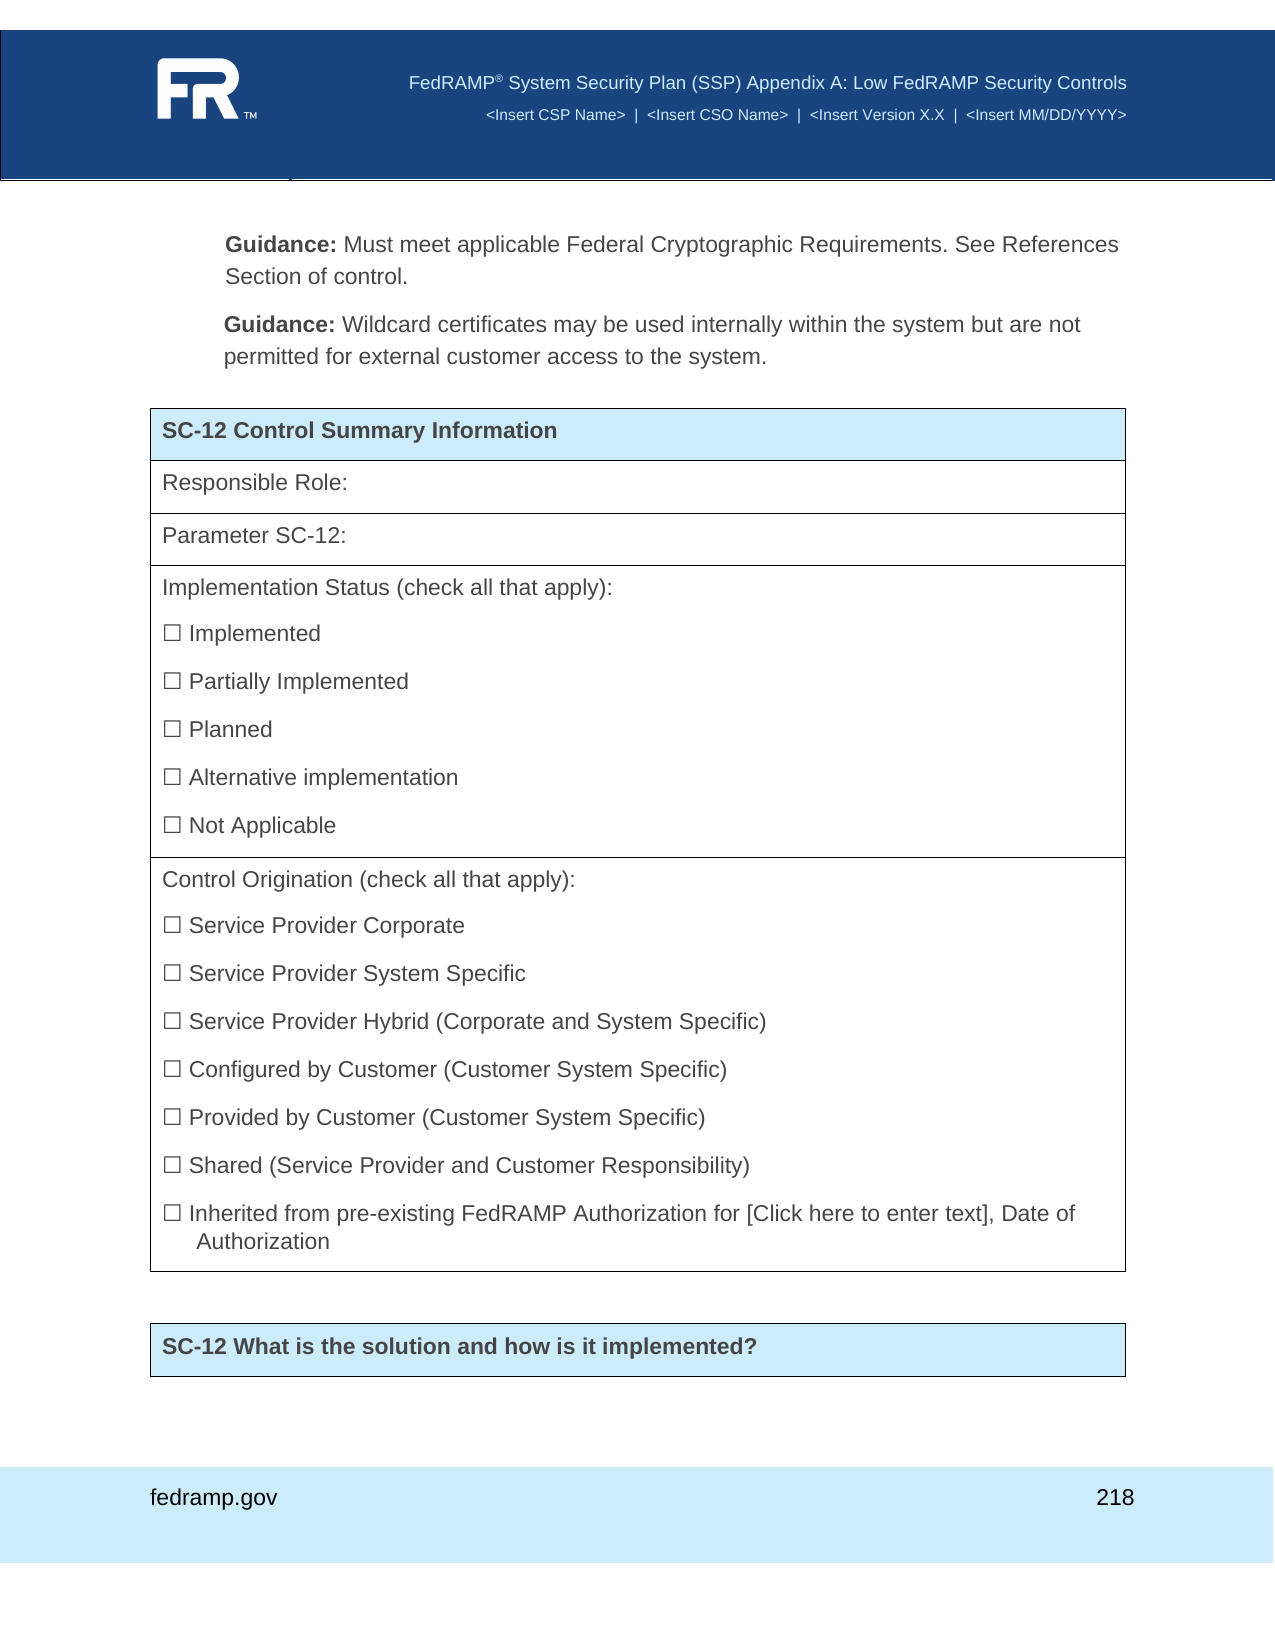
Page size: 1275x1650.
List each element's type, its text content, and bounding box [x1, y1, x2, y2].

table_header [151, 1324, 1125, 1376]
text Guidance: Must meet applicable Federal Cryptographic Requirements. See References Section of control. [223, 231, 1125, 289]
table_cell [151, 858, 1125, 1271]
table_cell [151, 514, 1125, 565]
picture [157, 58, 257, 119]
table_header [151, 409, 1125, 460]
text Guidance: Wildcard certificates may be used internally within the system but are not permitted for external customer access to the system. [222, 311, 1125, 369]
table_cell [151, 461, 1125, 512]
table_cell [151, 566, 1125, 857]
